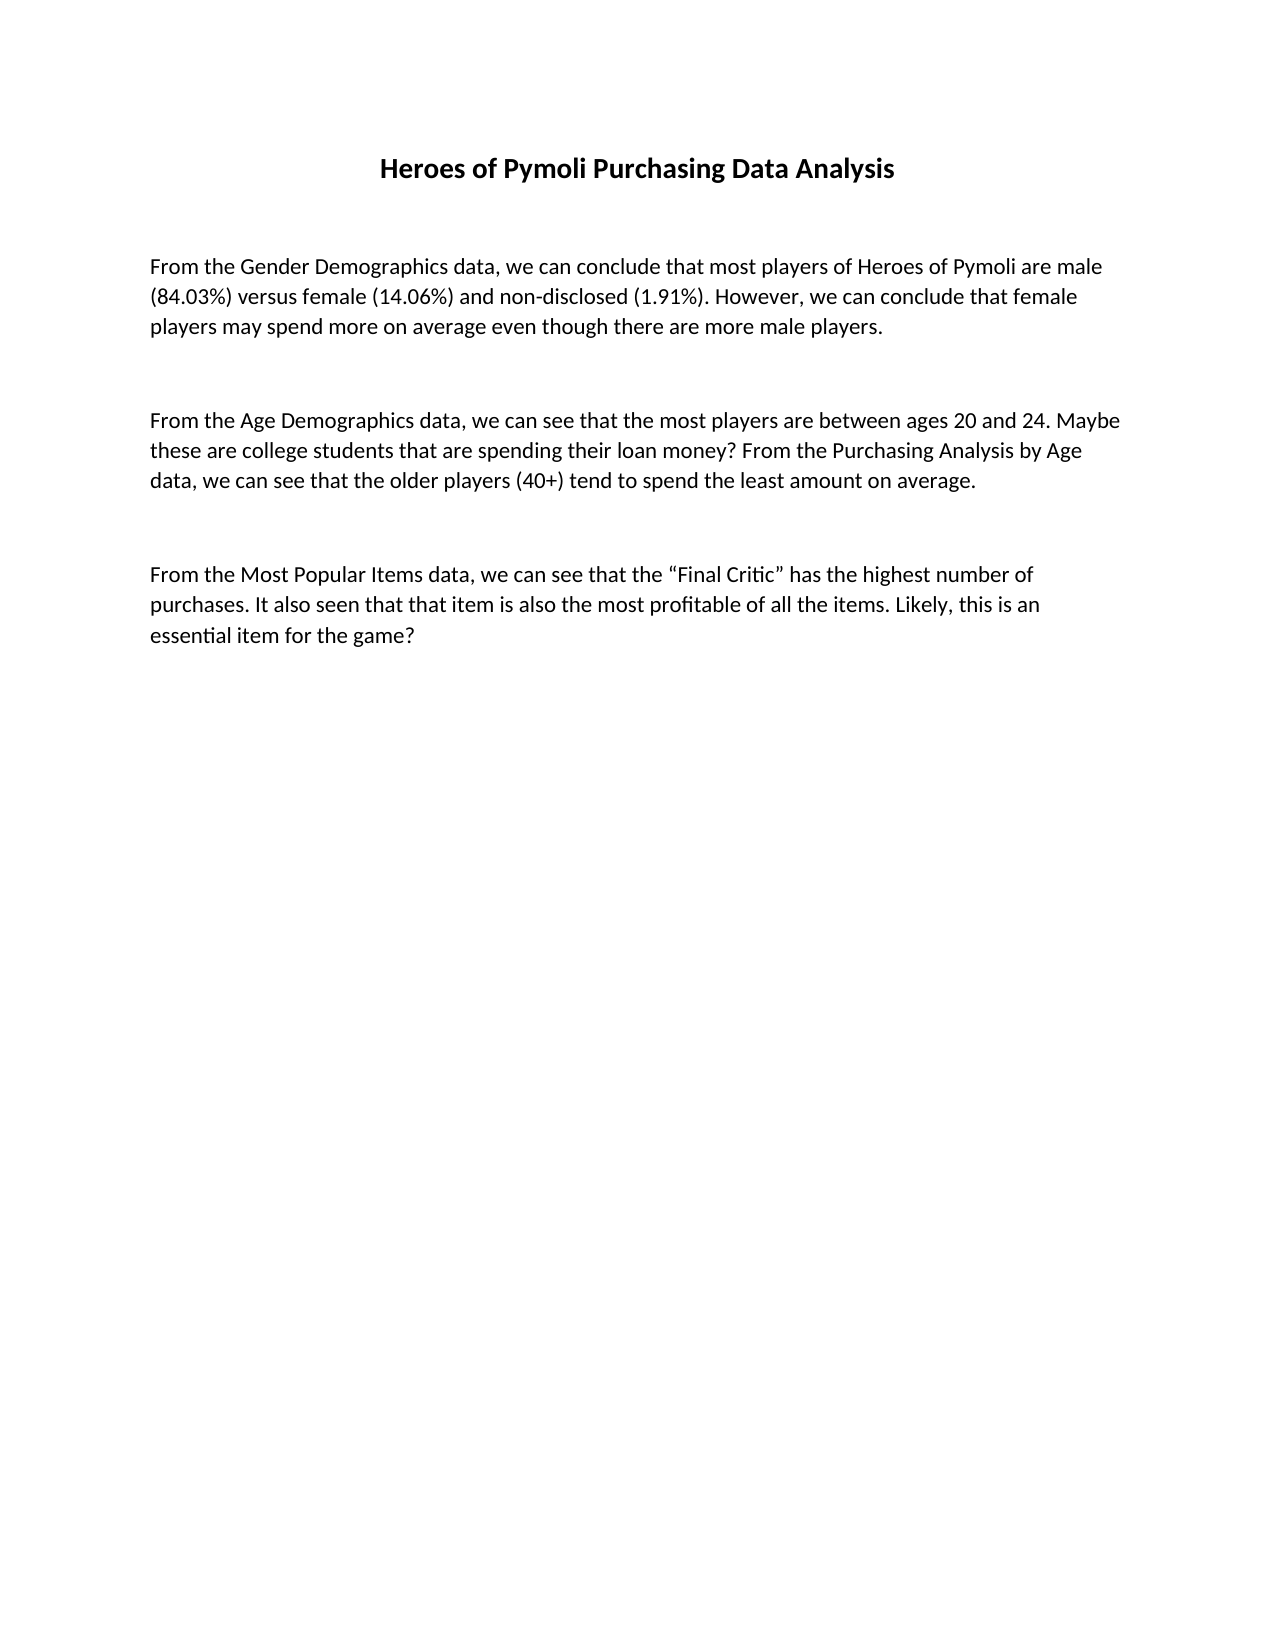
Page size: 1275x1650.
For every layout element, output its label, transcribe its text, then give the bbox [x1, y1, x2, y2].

text From the Age Demographics data, we can see that the most players are between ages 20 and 24. Maybe these are college students that are spending their loan money? From the Purchasing Analysis by Age data, we can see that the older players (40+) tend to spend the least amount on average. [150, 406, 1125, 494]
text From the Gender Demographics data, we can conclude that most players of Heroes of Pymoli are male (84.03%) versus female (14.06%) and non-disclosed (1.91%). However, we can conclude that female players may spend more on average even though there are more male players. [150, 252, 1125, 340]
text Heroes of Pymoli Purchasing Data Analysis [150, 150, 1125, 186]
text From the Most Popular Items data, we can see that the “Final Critic” has the highest number of purchases. It also seen that that item is also the most profitable of all the items. Likely, this is an essential item for the game? [150, 560, 1125, 649]
